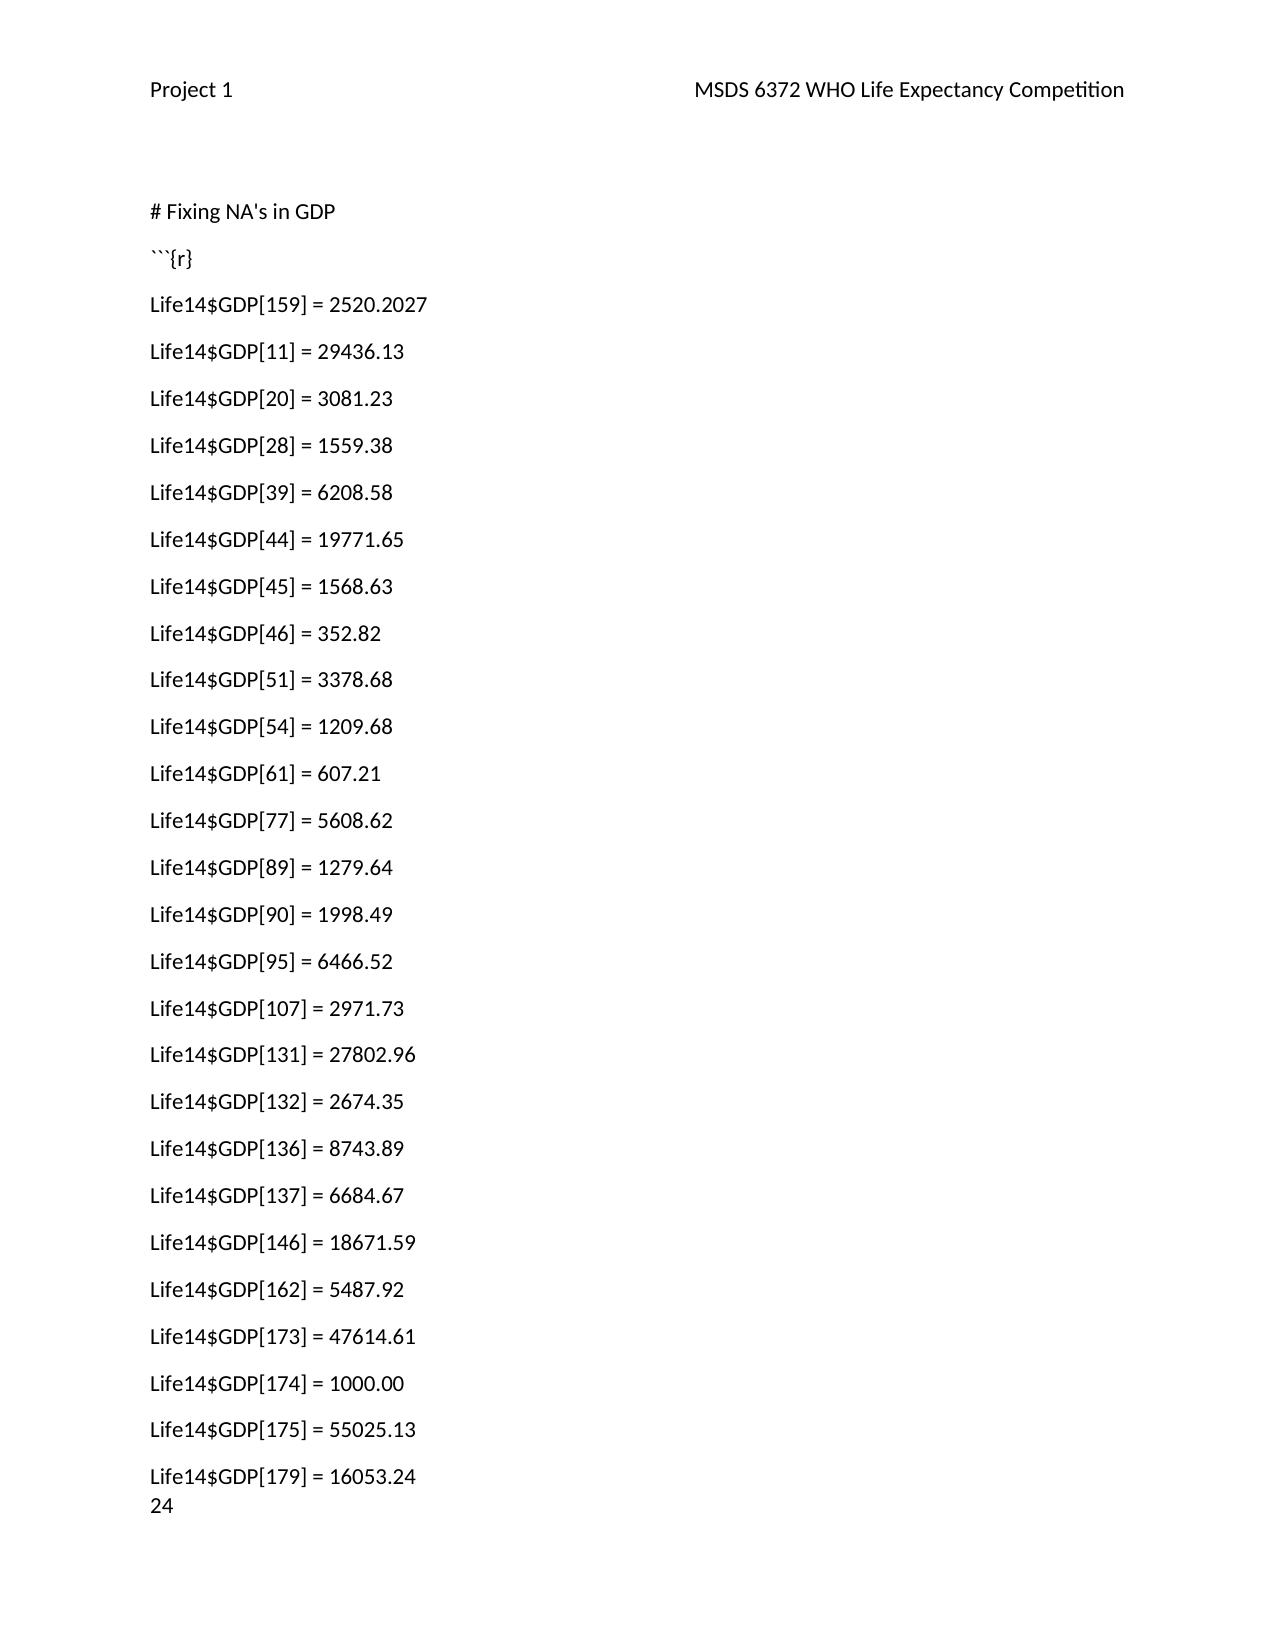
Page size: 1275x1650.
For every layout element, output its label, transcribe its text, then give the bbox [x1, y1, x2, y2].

text Life14$GDP[61] = 607.21 [150, 759, 1125, 787]
text Life14$GDP[11] = 29436.13 [150, 337, 1125, 366]
text Life14$GDP[90] = 1998.49 [150, 900, 1125, 928]
text Life14$GDP[132] = 2674.35 [150, 1087, 1125, 1116]
text Life14$GDP[77] = 5608.62 [150, 806, 1125, 834]
text # Fixing NA's in GDP [150, 197, 1125, 225]
text Life14$GDP[136] = 8743.89 [150, 1134, 1125, 1162]
text Life14$GDP[45] = 1568.63 [150, 572, 1125, 600]
text Life14$GDP[39] = 6208.58 [150, 478, 1125, 506]
text Life14$GDP[137] = 6684.67 [150, 1181, 1125, 1209]
text Life14$GDP[173] = 47614.61 [150, 1322, 1125, 1350]
text Life14$GDP[54] = 1209.68 [150, 712, 1125, 741]
text Life14$GDP[179] = 16053.24 [150, 1462, 1125, 1491]
text Life14$GDP[175] = 55025.13 [150, 1416, 1125, 1444]
text Life14$GDP[131] = 27802.96 [150, 1041, 1125, 1069]
text Life14$GDP[146] = 18671.59 [150, 1228, 1125, 1256]
text Life14$GDP[46] = 352.82 [150, 619, 1125, 647]
text Life14$GDP[89] = 1279.64 [150, 853, 1125, 881]
text Life14$GDP[44] = 19771.65 [150, 525, 1125, 553]
text Life14$GDP[95] = 6466.52 [150, 947, 1125, 975]
text Life14$GDP[20] = 3081.23 [150, 384, 1125, 412]
text Life14$GDP[174] = 1000.00 [150, 1369, 1125, 1397]
text Life14$GDP[159] = 2520.2027 [150, 291, 1125, 319]
text Life14$GDP[28] = 1559.38 [150, 431, 1125, 459]
text Life14$GDP[162] = 5487.92 [150, 1275, 1125, 1303]
text Life14$GDP[107] = 2971.73 [150, 994, 1125, 1022]
text Life14$GDP[51] = 3378.68 [150, 666, 1125, 694]
text ```{r} [150, 244, 1125, 272]
